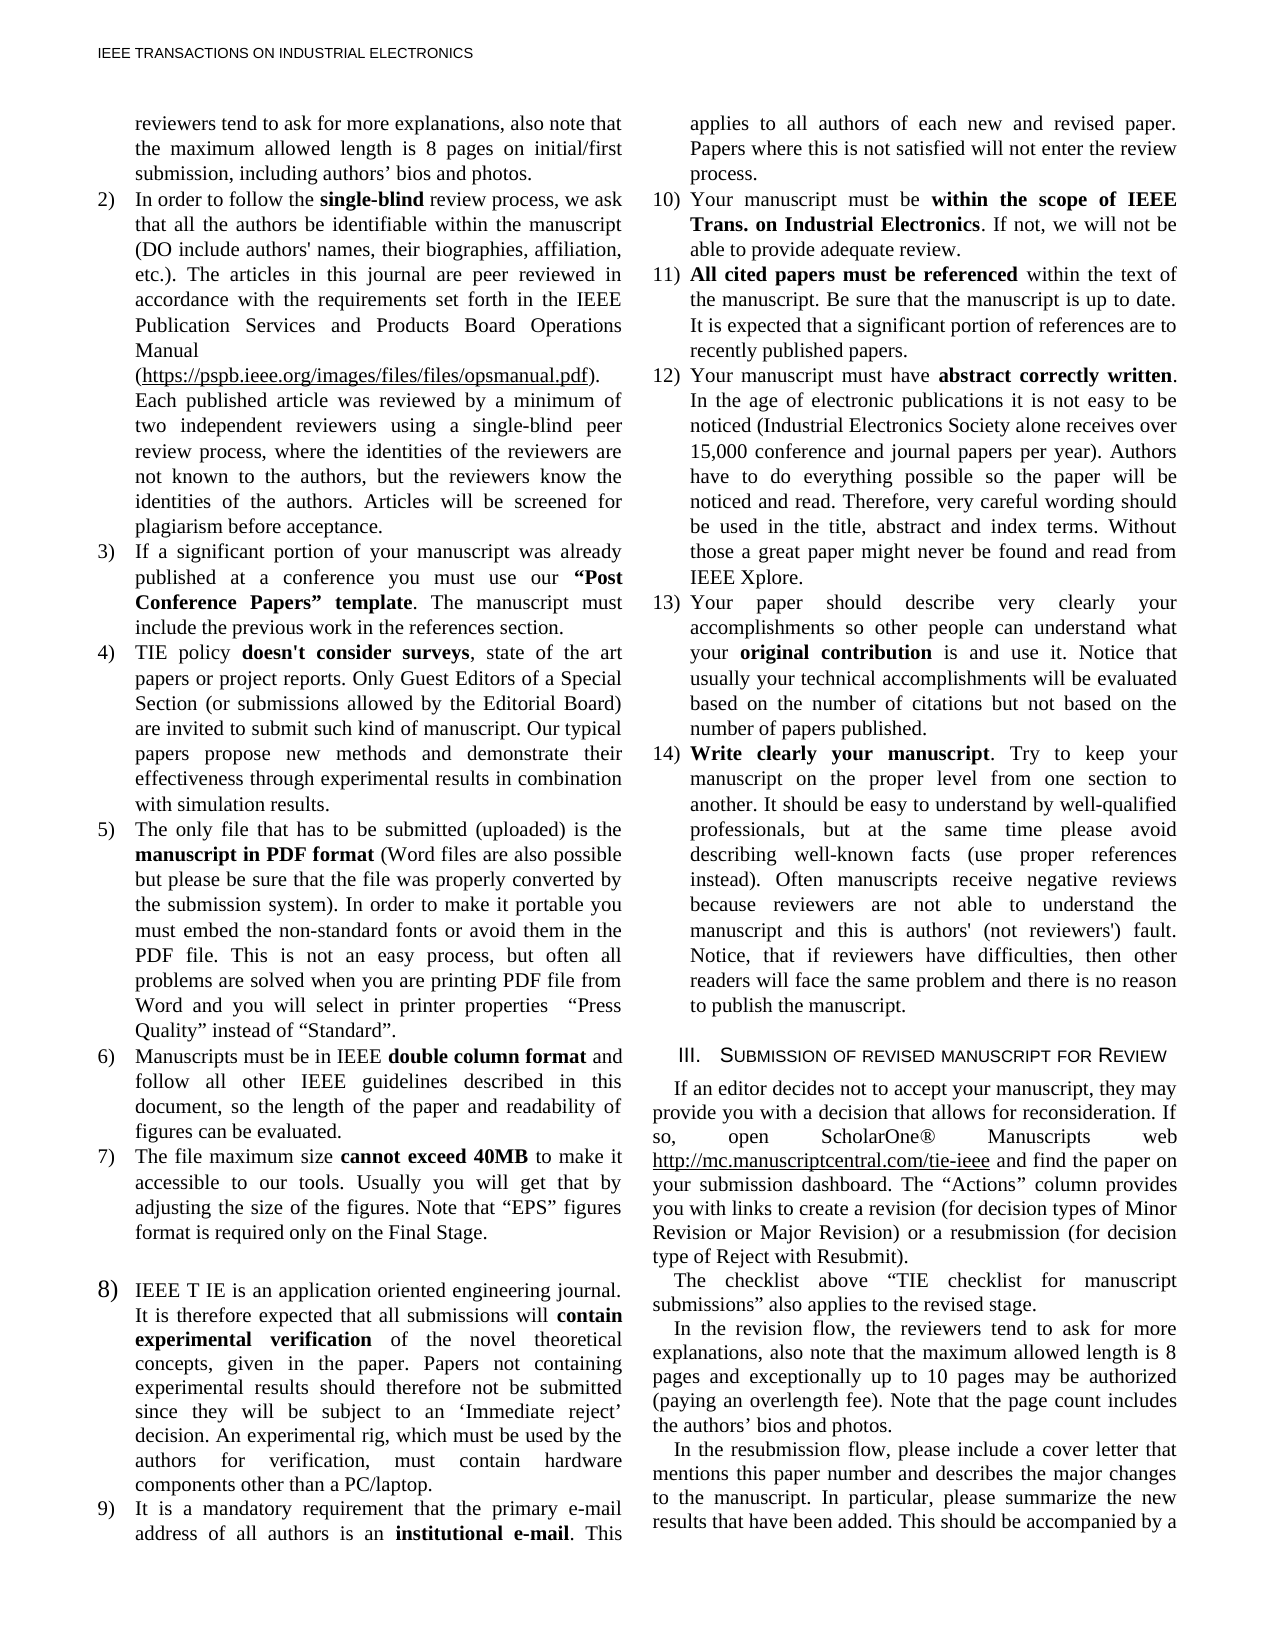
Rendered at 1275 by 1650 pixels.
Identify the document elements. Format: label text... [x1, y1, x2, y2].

list It is a mandatory requirement that the primary e-mail address of all authors is an institutional e-mail. This applies to all authors of each new and revised paper. Papers where this is not satisfied will not enter the review process. [652, 111, 1177, 236]
list Your manuscript must have abstract correctly written. In the age of electronic publications it is not easy to be noticed (Industrial Electronics Society alone receives over 15,000 conference and journal papers per year). Authors have to do everything possible so the paper will be noticed and read. Therefore, very careful wording should be used in the title, abstract and index terms. Without those a great paper might never be found and read from IEEE Xplore. [652, 413, 1177, 639]
list The file maximum size cannot exceed 40MB to make it accessible to our tools. Usually you will get that by adjusting the size of the figures. Note that “EPS” figures format is required only on the Final Stage. [97, 1144, 622, 1244]
list Your paper should describe very clearly your accomplishments so other people can understand what your original contribution is and use it. Notice that usually your technical accomplishments will be evaluated based on the number of citations but not based on the number of papers published. [652, 640, 1177, 790]
text In the revision flow, the reviewers tend to ask for more explanations, also note that the maximum allowed length is 8 pages and exceptionally up to 10 pages may be authorized (paying an overlength fee). Note that the page count includes the authors’ bios and photos. [652, 1367, 1177, 1487]
list IEEE T IE is an application oriented engineering journal. It is therefore expected that all submissions will contain experimental verification of the novel theoretical concepts, given in the paper. Papers not containing experimental results should therefore not be submitted since they will be subject to an ‘Immediate reject’ decision. An experimental rig, which must be used by the authors for verification, must contain hardware components other than a PC/laptop. [97, 1274, 622, 1496]
list The only file that has to be submitted (uploaded) is the manuscript in PDF format (Word files are also possible but please be sure that the file was properly converted by the submission system). In order to make it portable you must embed the non-standard fonts or avoid them in the PDF file. This is not an easy process, but often all problems are solved when you are printing PDF file from Word and you will select in printer properties “Press Quality” instead of “Standard”. [97, 817, 622, 1042]
list TIE policy doesn't consider surveys, state of the art papers or project reports. Only Guest Editors of a Special Section (or submissions allowed by the Editorial Board) are invited to submit such kind of manuscript. Our typical papers propose new methods and demonstrate their effectiveness through experimental results in combination with simulation results. [97, 640, 622, 816]
list Write clearly your manuscript. Try to keep your manuscript on the proper level from one section to another. It should be easy to understand by well-qualified professionals, but at the same time please avoid describing well-known facts (use proper references instead). Often manuscripts receive negative reviews because reviewers are not able to understand the manuscript and this is authors' (not reviewers') fault. Notice, that if reviewers have difficulties, then other readers will face the same problem and there is no reason to publish the manuscript. [652, 791, 1177, 1068]
list All cited papers must be referenced within the text of the manuscript. Be sure that the manuscript is up to date. It is expected that a significant portion of references are to recently published papers. [652, 312, 1177, 412]
list Your manuscript must be within the scope of IEEE Trans. on Industrial Electronics. If not, we will not be able to provide adequate review. [652, 237, 1177, 311]
list Manuscripts must be in IEEE double column format and follow all other IEEE guidelines described in this document, so the length of the paper and readability of figures can be evaluated. [97, 1043, 622, 1143]
subtitle Submission of revised manuscript for Review [690, 1094, 1177, 1118]
text The checklist above “TIE checklist for manuscript submissions” also applies to the revised stage. [652, 1318, 1177, 1367]
list In order to follow the single-blind review process, we ask that all the authors be identifiable within the manuscript (DO include authors' names, their biographies, affiliation, etc.). The articles in this journal are peer reviewed in accordance with the requirements set forth in the IEEE Publication Services and Products Board Operations Manual (https://pspb.ieee.org/images/files/files/opsmanual.pdf). Each published article was reviewed by a minimum of two independent reviewers using a single-blind peer review process, where the identities of the reviewers are not known to the authors, but the reviewers know the identities of the authors. Articles will be screened for plagiarism before acceptance. [97, 186, 622, 538]
list If a significant portion of your manuscript was already published at a conference you must use our “Post Conference Papers” template. The manuscript must include the previous work in the references section. [97, 539, 622, 639]
text If an editor decides not to accept your manuscript, they may provide you with a decision that allows for reconsideration. If so, open ScholarOne® Manuscripts web http://mc.manuscriptcentral.com/tie-ieee and find the paper on your submission dashboard. The “Actions” column provides you with links to create a revision (for decision types of Minor Revision or Major Revision) or a resubmission (for decision type of Reject with Resubmit). [652, 1126, 1177, 1318]
